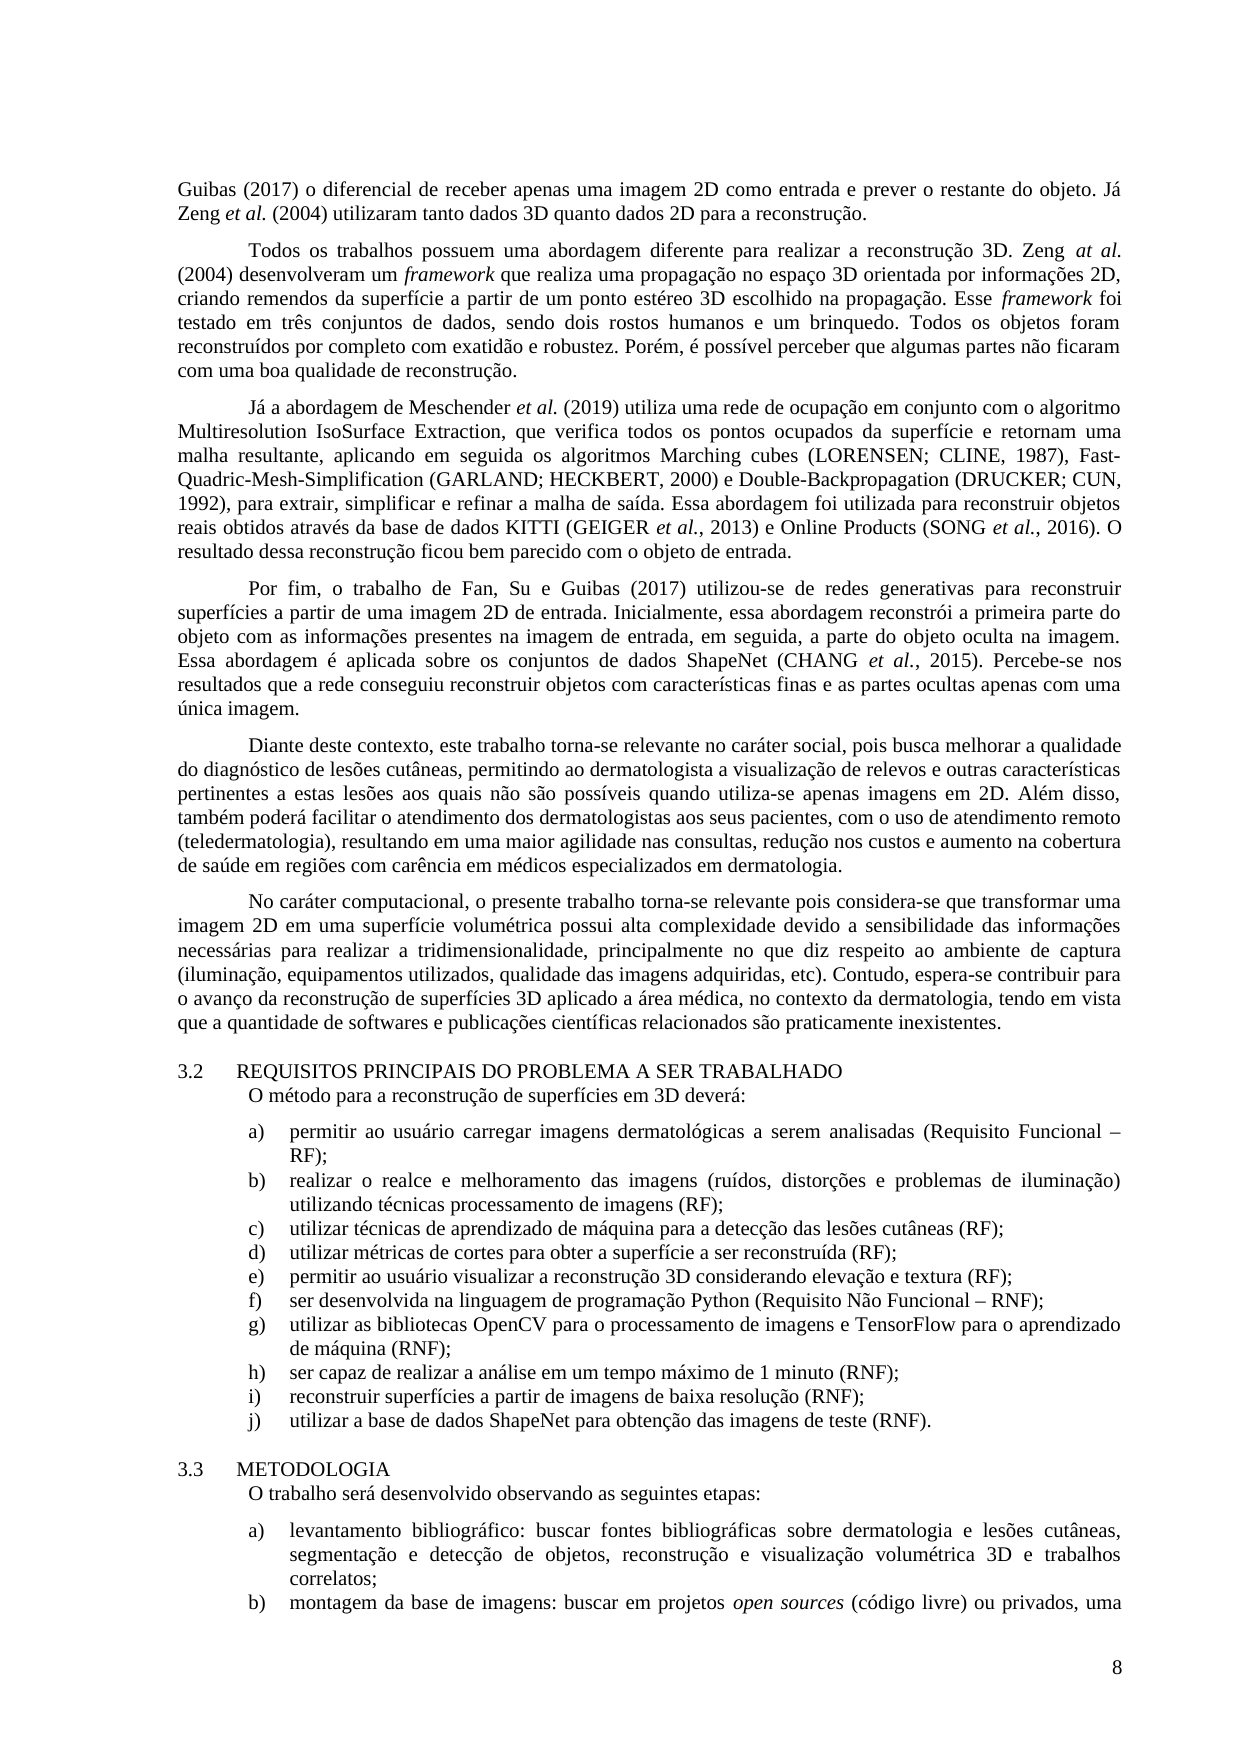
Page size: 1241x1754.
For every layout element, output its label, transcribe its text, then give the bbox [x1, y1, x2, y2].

text Todos os trabalhos possuem uma abordagem diferente para realizar a reconstrução 3D. Zeng at al. (2004) desenvolveram um framework que realiza uma propagação no espaço 3D orientada por informações 2D, criando remendos da superfície a partir de um ponto estéreo 3D escolhido na propagação. Esse framework foi testado em três conjuntos de dados, sendo dois rostos humanos e um brinquedo. Todos os objetos foram reconstruídos por completo com exatidão e robustez. Porém, é possível perceber que algumas partes não ficaram com uma boa qualidade de reconstrução. [177, 238, 1122, 382]
text realizar o realce e melhoramento das imagens (ruídos, distorções e problemas de iluminação) utilizando técnicas processamento de imagens (RF); [248, 1167, 1122, 1216]
text utilizar técnicas de aprendizado de máquina para a detecção das lesões cutâneas (RF); [248, 1216, 1122, 1240]
text O trabalho será desenvolvido observando as seguintes etapas: [177, 1481, 1122, 1505]
text utilizar métricas de cortes para obter a superfície a ser reconstruída (RF); [248, 1240, 1122, 1264]
subtitle METODOLOGIA [177, 1457, 1122, 1481]
text Diante deste contexto, este trabalho torna-se relevante no caráter social, pois busca melhorar a qualidade do diagnóstico de lesões cutâneas, permitindo ao dermatologista a visualização de relevos e outras características pertinentes a estas lesões aos quais não são possíveis quando utiliza-se apenas imagens em 2D. Além disso, também poderá facilitar o atendimento dos dermatologistas aos seus pacientes, com o uso de atendimento remoto (teledermatologia), resultando em uma maior agilidade nas consultas, redução nos custos e aumento na cobertura de saúde em regiões com carência em médicos especializados em dermatologia. [177, 732, 1122, 877]
text reconstruir superfícies a partir de imagens de baixa resolução (RNF); [248, 1384, 1122, 1408]
text permitir ao usuário visualizar a reconstrução 3D considerando elevação e textura (RF); [248, 1264, 1122, 1288]
text ser desenvolvida na linguagem de programação Python (Requisito Não Funcional – RNF); [248, 1288, 1122, 1312]
text Já a abordagem de Meschender et al. (2019) utiliza uma rede de ocupação em conjunto com o algoritmo Multiresolution IsoSurface Extraction, que verifica todos os pontos ocupados da superfície e retornam uma malha resultante, aplicando em seguida os algoritmos Marching cubes (LORENSEN; CLINE, 1987), Fast-Quadric-Mesh-Simplification (GARLAND; HECKBERT, 2000) e Double-Backpropagation (DRUCKER; CUN, 1992), para extrair, simplificar e refinar a malha de saída. Essa abordagem foi utilizada para reconstruir objetos reais obtidos através da base de dados KITTI (GEIGER et al., 2013) e Online Products (SONG et al., 2016). O resultado dessa reconstrução ficou bem parecido com o objeto de entrada. [177, 395, 1122, 563]
list levantamento bibliográfico: buscar fontes bibliográficas sobre dermatologia e lesões cutâneas, segmentação e detecção de objetos, reconstrução e visualização volumétrica 3D e trabalhos correlatos; [248, 1518, 1122, 1590]
text ser capaz de realizar a análise em um tempo máximo de 1 minuto (RNF); [248, 1360, 1122, 1384]
subtitle REQUISITOS PRINCIPAIS DO PROBLEMA A SER TRABALHADO [177, 1059, 1122, 1083]
text utilizar a base de dados ShapeNet para obtenção das imagens de teste (RNF). [248, 1408, 1122, 1432]
text utilizar as bibliotecas OpenCV para o processamento de imagens e TensorFlow para o aprendizado de máquina (RNF); [248, 1312, 1122, 1360]
text No caráter computacional, o presente trabalho torna-se relevante pois considera-se que transformar uma imagem 2D em uma superfície volumétrica possui alta complexidade devido a sensibilidade das informações necessárias para realizar a tridimensionalidade, principalmente no que diz respeito ao ambiente de captura (iluminação, equipamentos utilizados, qualidade das imagens adquiridas, etc). Contudo, espera-se contribuir para o avanço da reconstrução de superfícies 3D aplicado a área médica, no contexto da dermatologia, tendo em vista que a quantidade de softwares e publicações científicas relacionados são praticamente inexistentes. [177, 889, 1122, 1034]
list permitir ao usuário carregar imagens dermatológicas a serem analisadas (Requisito Funcional – RF); [248, 1119, 1122, 1167]
text O método para a reconstrução de superfícies em 3D deverá: [177, 1083, 1122, 1107]
text Por fim, o trabalho de Fan, Su e Guibas (2017) utilizou-se de redes generativas para reconstruir superfícies a partir de uma imagem 2D de entrada. Inicialmente, essa abordagem reconstrói a primeira parte do objeto com as informações presentes na imagem de entrada, em seguida, a parte do objeto oculta na imagem. Essa abordagem é aplicada sobre os conjuntos de dados ShapeNet (CHANG et al., 2015). Percebe-se nos resultados que a rede conseguiu reconstruir objetos com características finas e as partes ocultas apenas com uma única imagem. [177, 576, 1122, 720]
